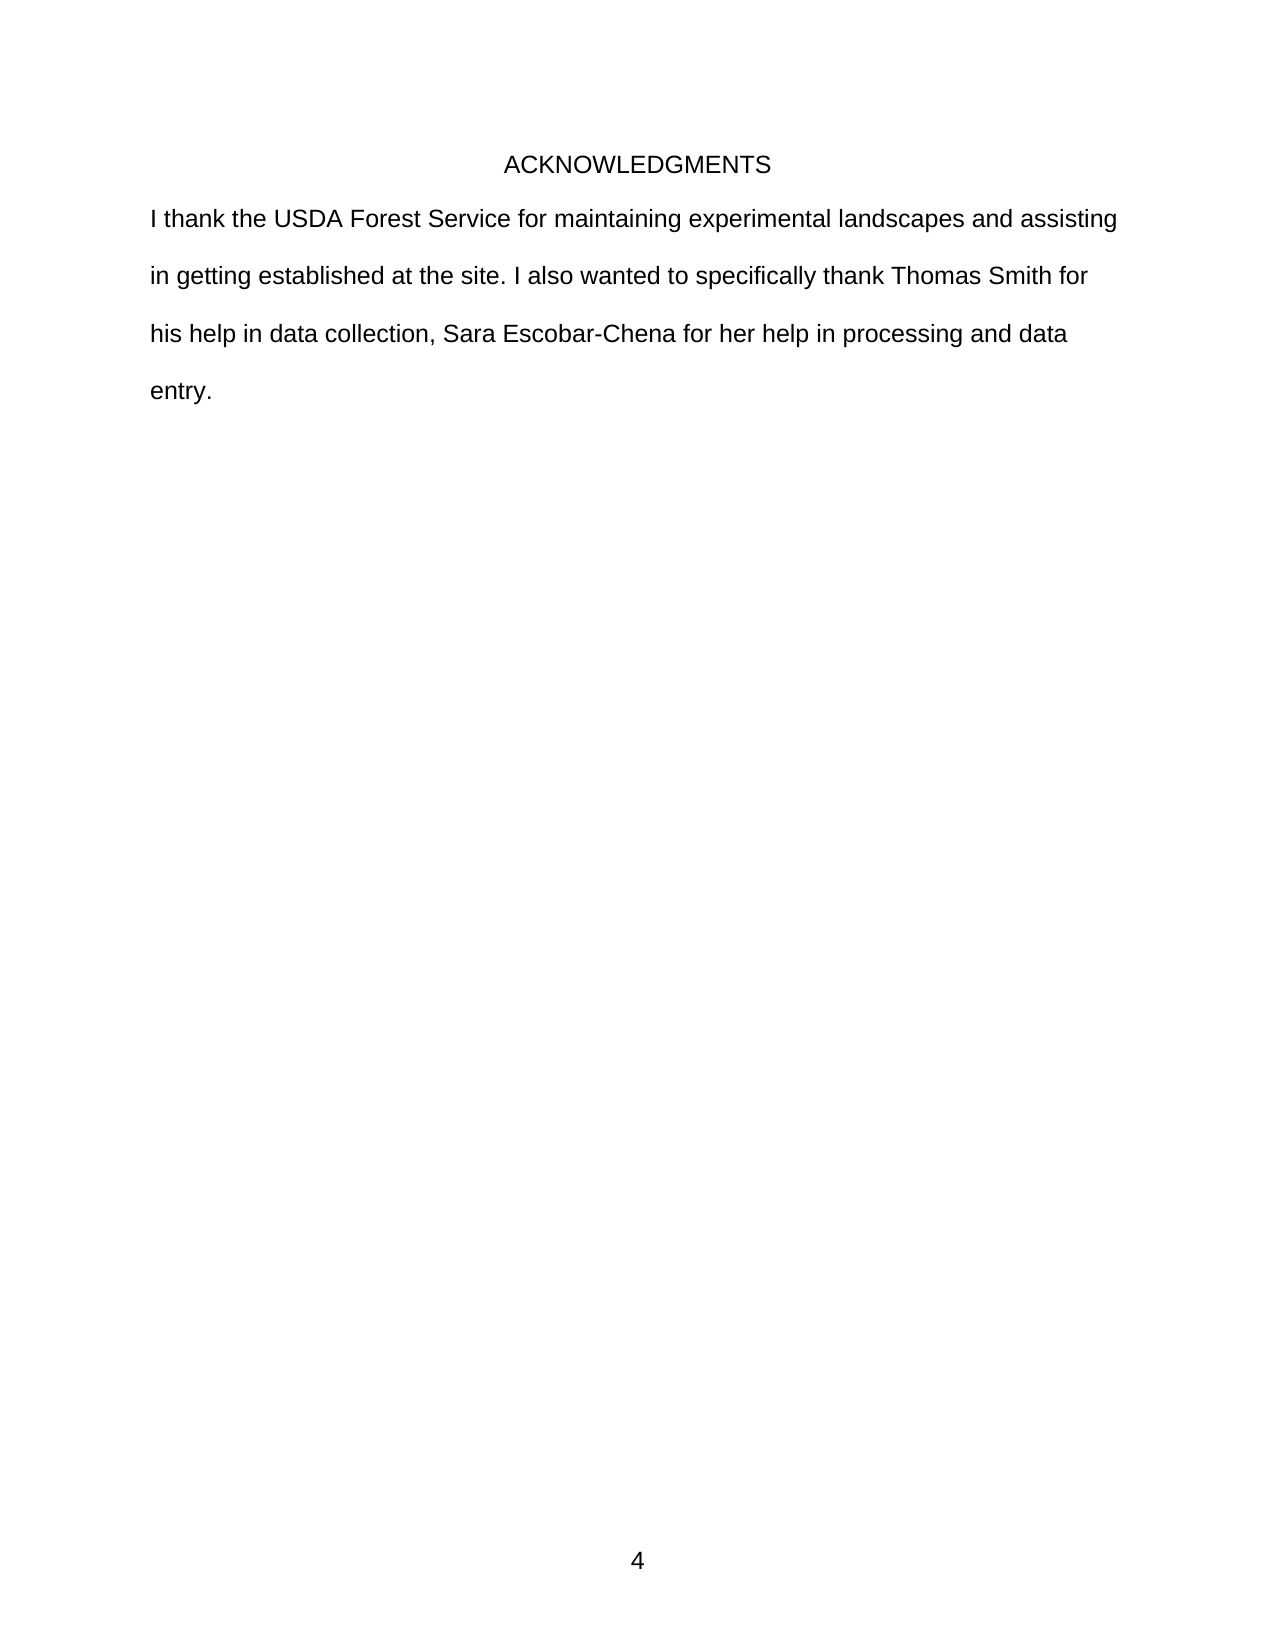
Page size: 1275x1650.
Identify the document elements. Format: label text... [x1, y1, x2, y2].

text I thank the USDA Forest Service for maintaining experimental landscapes and assisting in getting established at the site. I also wanted to specifically thank Thomas Smith for his help in data collection, Sara Escobar-Chena for her help in processing and data entry. [150, 204, 1125, 405]
title ACKNOWLEDGMENTS [150, 150, 1125, 179]
